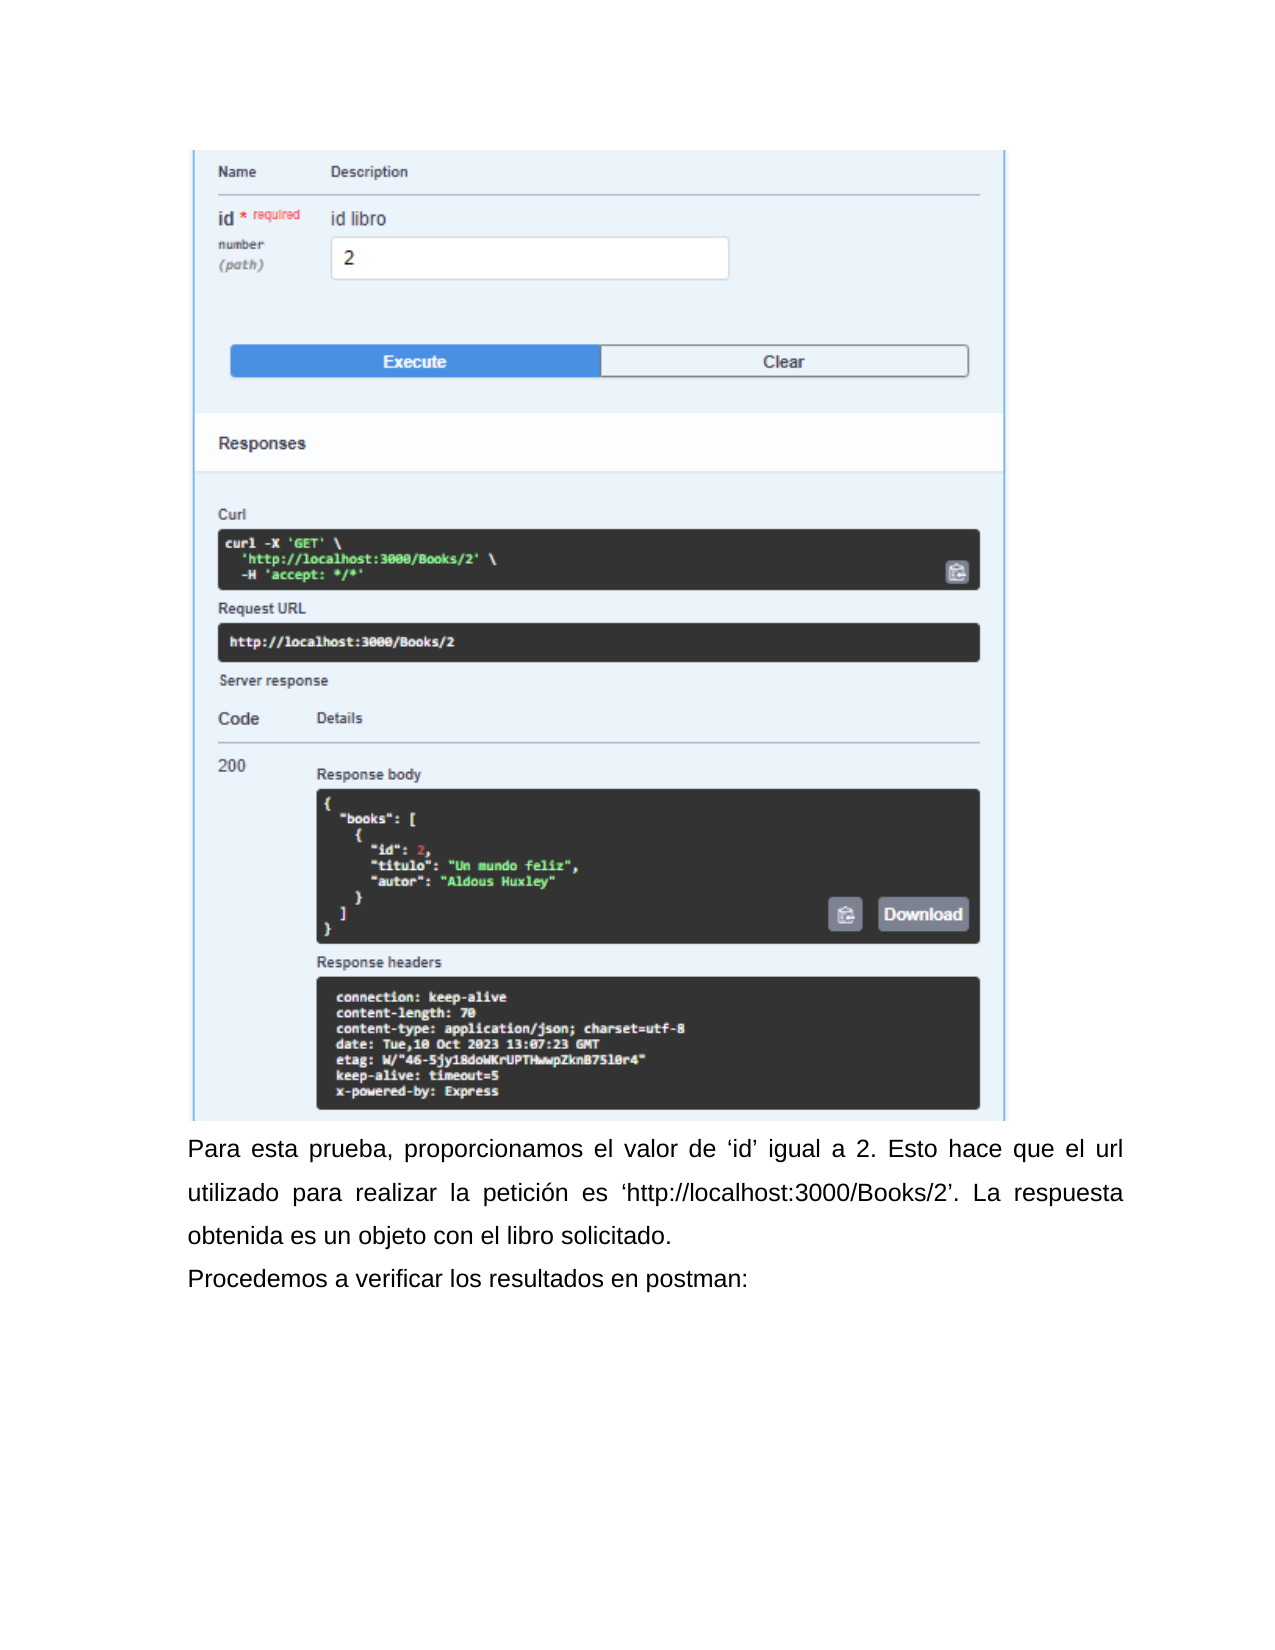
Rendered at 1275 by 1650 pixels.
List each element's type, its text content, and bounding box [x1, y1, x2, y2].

list Para esta prueba, proporcionamos el valor de ‘id’ igual a 2. Esto hace que el url utilizado para realizar la petición es ‘http://localhost:3000/Books/2’. La respuesta obtenida es un objeto con el libro solicitado. [187, 1134, 1125, 1249]
picture [187, 150, 1010, 1121]
list Procedemos a verificar los resultados en postman: [187, 1264, 1125, 1292]
